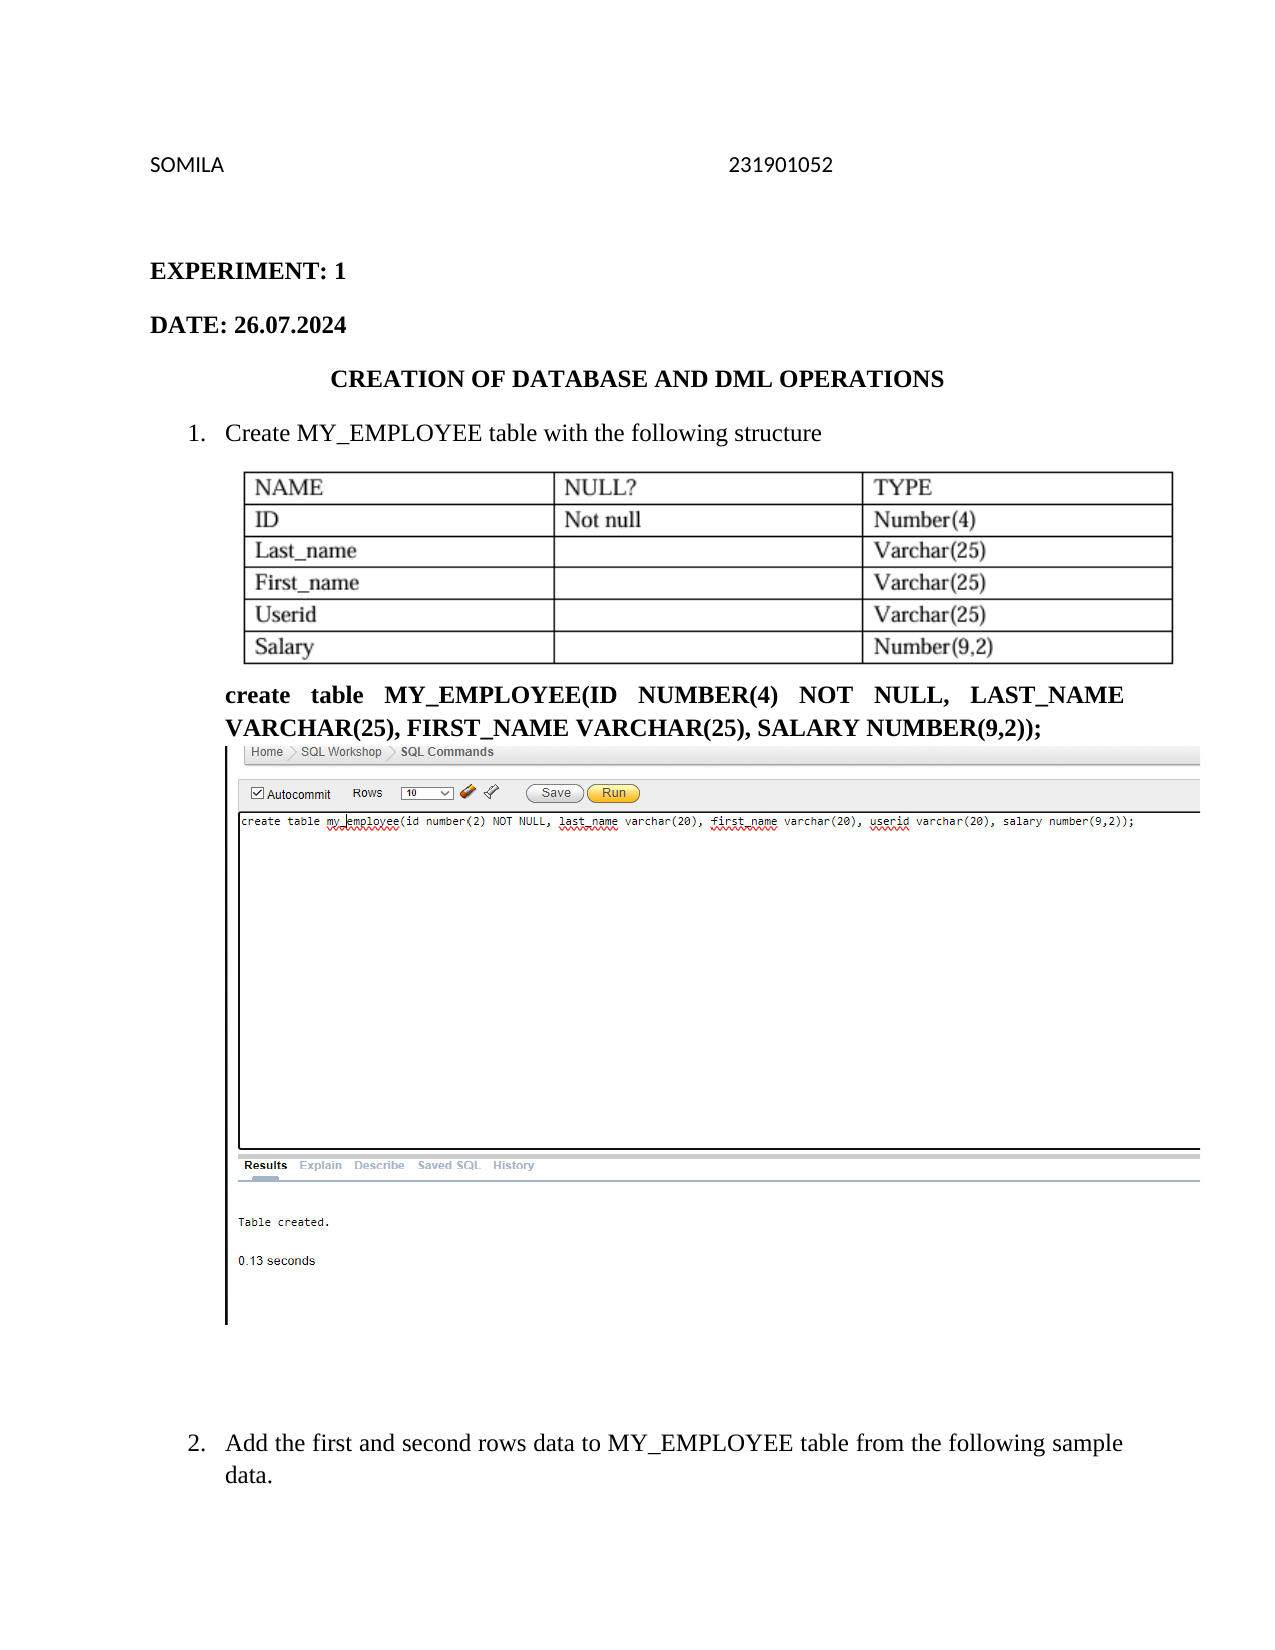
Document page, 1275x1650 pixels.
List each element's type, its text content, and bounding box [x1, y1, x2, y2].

text EXPERIMENT: 1 [150, 256, 1125, 285]
text CREATION OF DATABASE AND DML OPERATIONS [150, 364, 1125, 392]
text DATE: 26.07.2024 [150, 310, 1125, 339]
picture [225, 450, 1200, 676]
list create table MY_EMPLOYEE(ID NUMBER(4) NOT NULL, LAST_NAME VARCHAR(25), FIRST_NAME VARCHAR(25), SALARY NUMBER(9,2)); [225, 680, 1125, 742]
text SOMILA 231901052 [150, 150, 1125, 178]
list Add the first and second rows data to MY_EMPLOYEE table from the following sample data. [187, 1428, 1125, 1489]
list Create MY_EMPLOYEE table with the following structure [187, 418, 1125, 446]
picture [225, 746, 1200, 1325]
